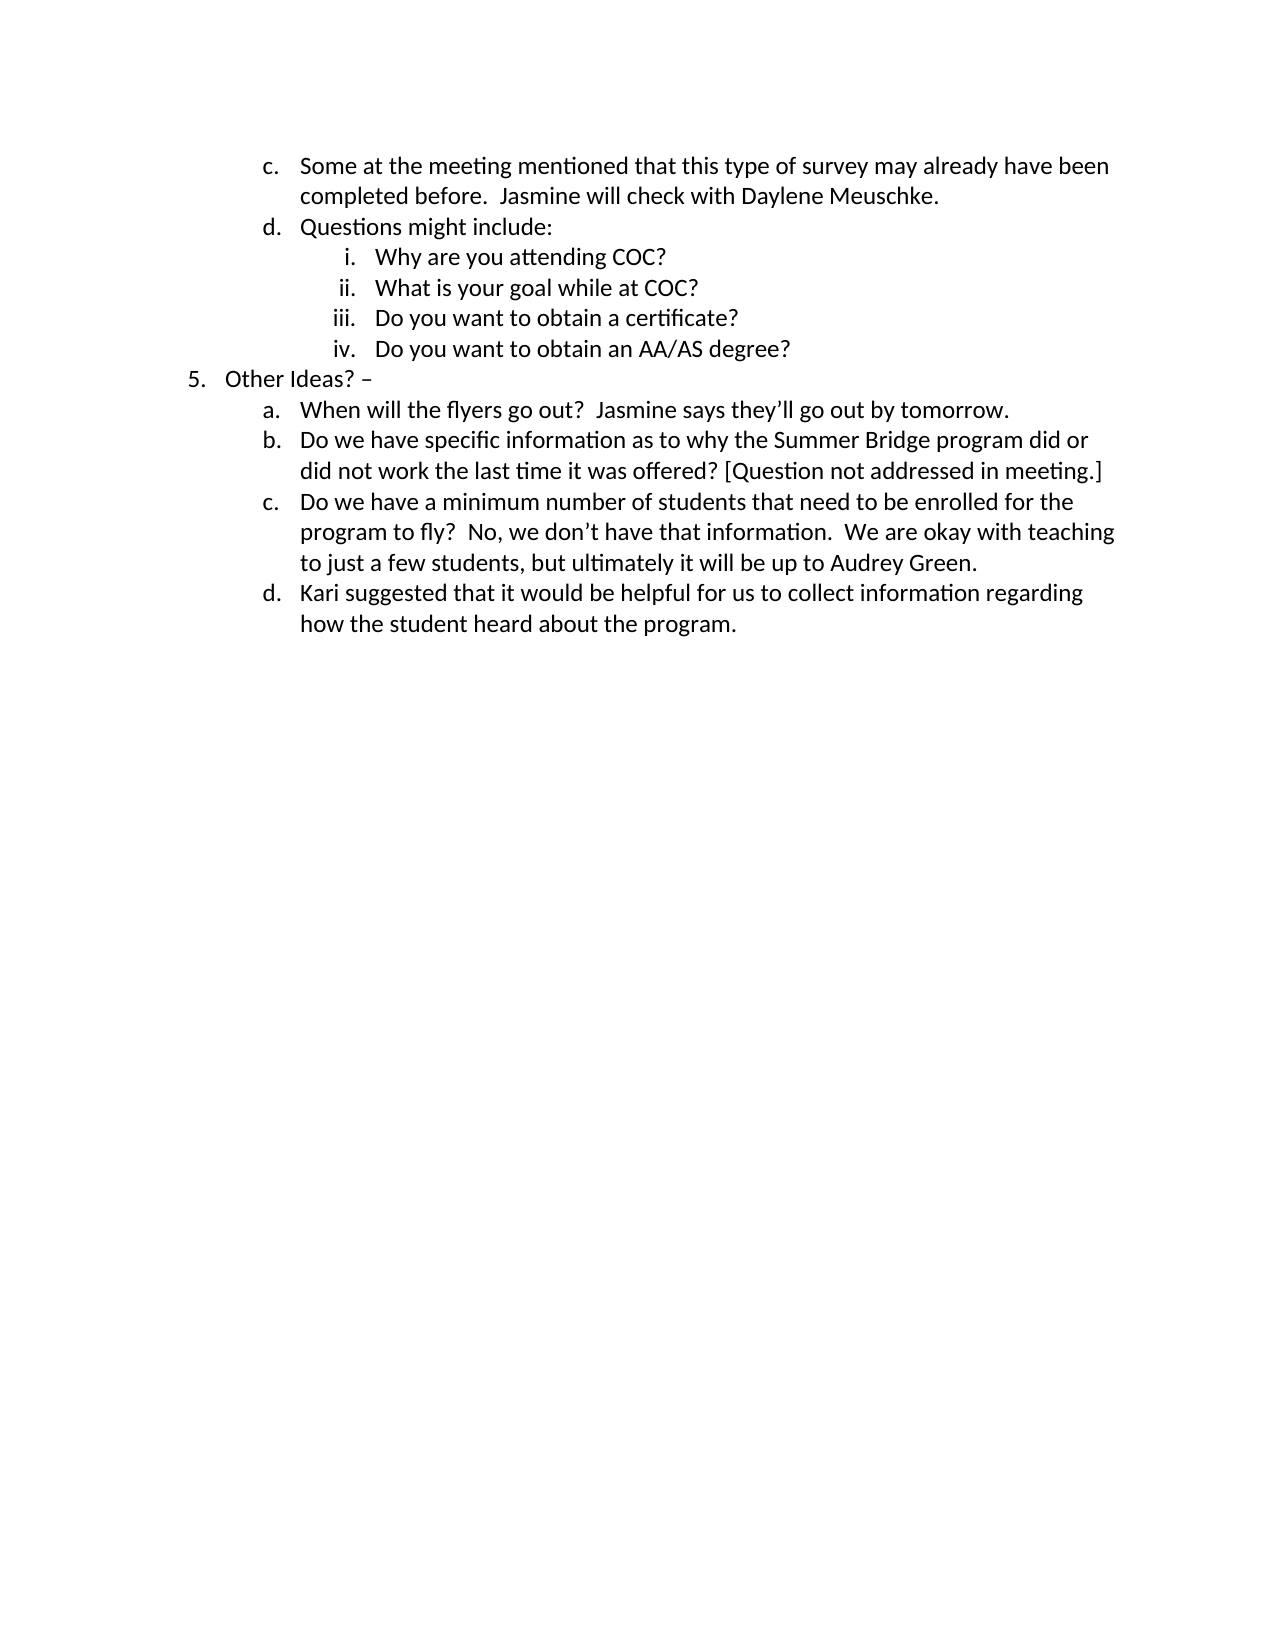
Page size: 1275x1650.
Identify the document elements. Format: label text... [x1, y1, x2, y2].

list Do we have specific information as to why the Summer Bridge program did or did not work the last time it was offered? [Question not addressed in meeting.] [262, 425, 1125, 486]
list What is your goal while at COC? [356, 272, 1125, 303]
list Do you want to obtain an AA/AS degree? [356, 333, 1125, 364]
list Kari suggested that it would be helpful for us to collect information regarding how the student heard about the program. [262, 577, 1125, 638]
list When will the flyers go out? Jasmine says they’ll go out by tomorrow. [262, 394, 1125, 425]
list Do you want to obtain a certificate? [356, 303, 1125, 333]
list Some at the meeting mentioned that this type of survey may already have been completed before. Jasmine will check with Daylene Meuschke. [262, 150, 1125, 211]
list Questions might include: [262, 211, 1125, 242]
list Other Ideas? – [187, 364, 1125, 394]
list Do we have a minimum number of students that need to be enrolled for the program to fly? No, we don’t have that information. We are okay with teaching to just a few students, but ultimately it will be up to Audrey Green. [262, 486, 1125, 577]
list Why are you attending COC? [356, 242, 1125, 272]
